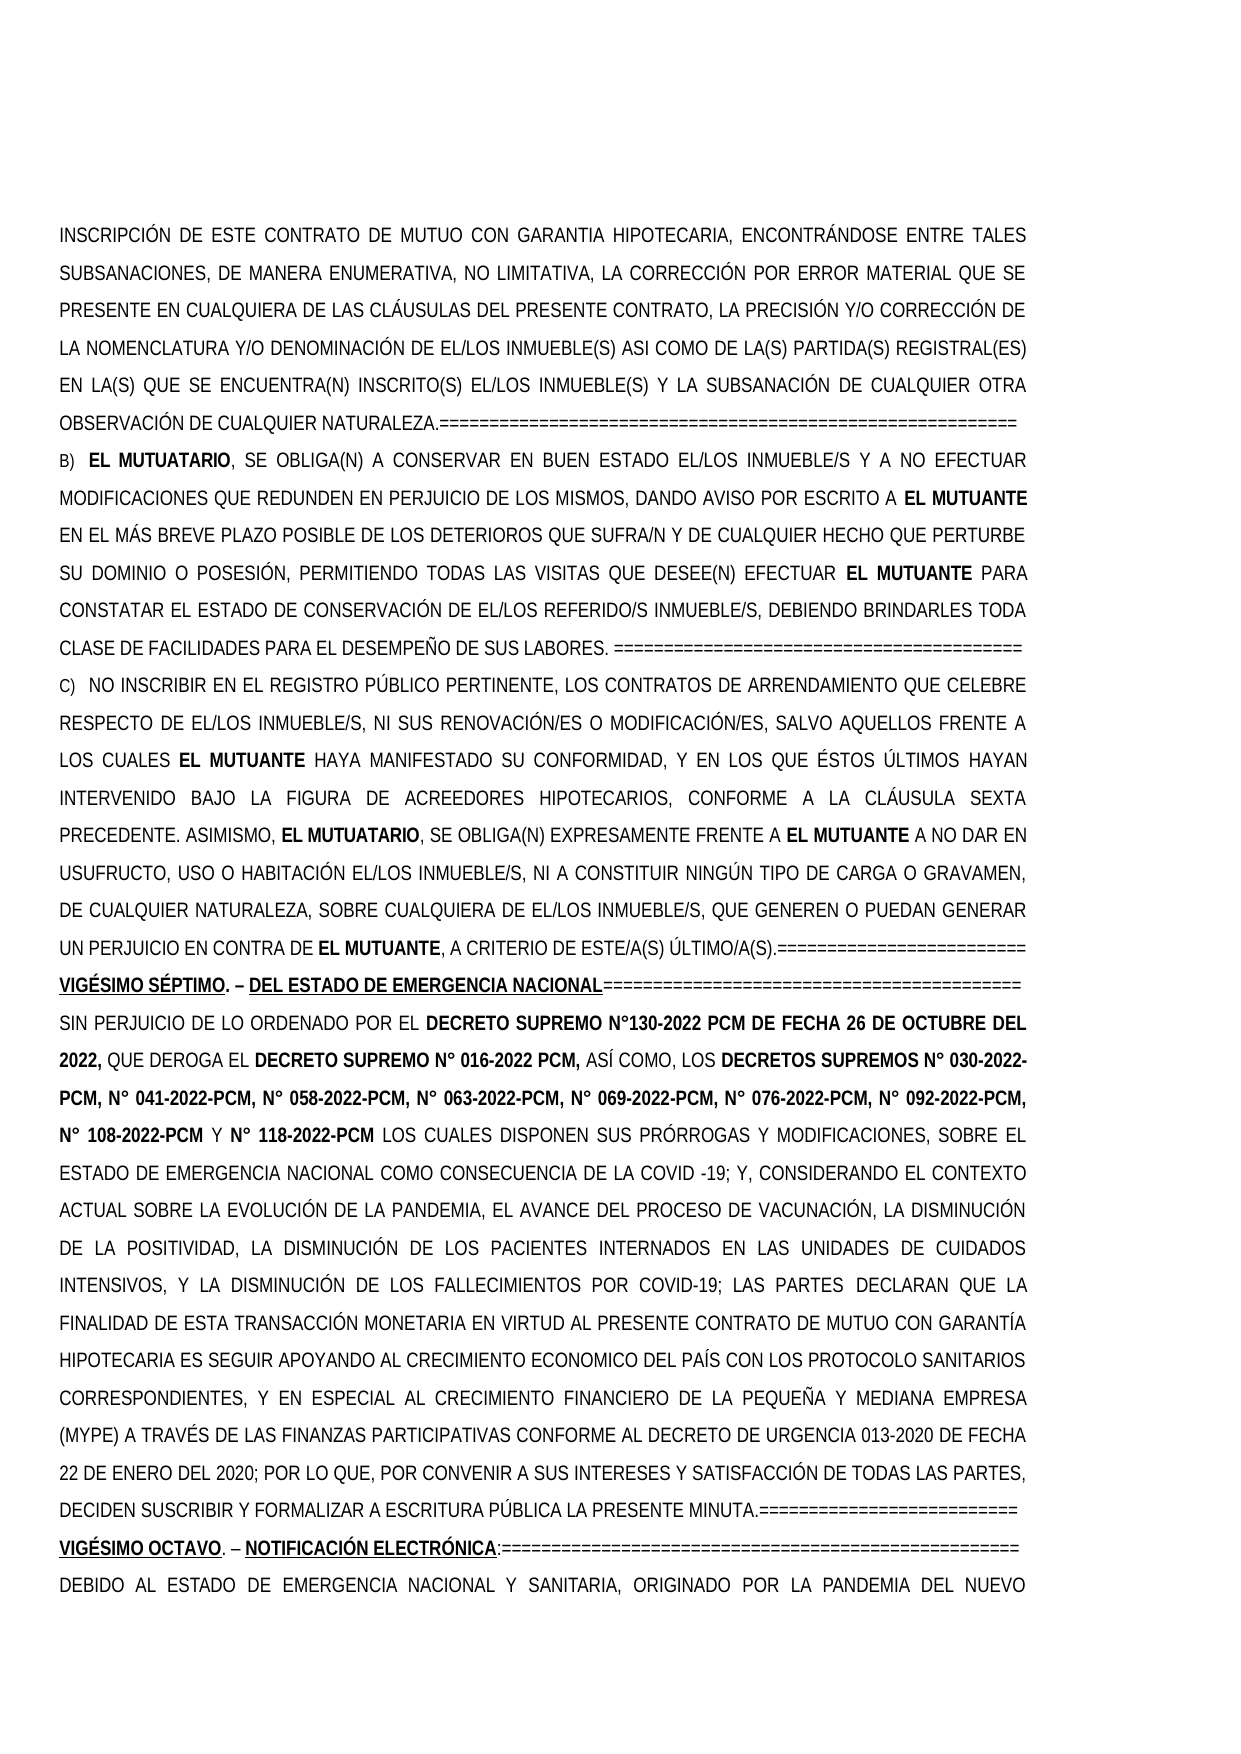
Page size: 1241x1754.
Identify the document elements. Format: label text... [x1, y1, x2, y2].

text VIGÉSIMO OCTAVO. – NOTIFICACIÓN ELECTRÓNICA:==================================================== [59, 1525, 1028, 1563]
text VIGÉSIMO SÉPTIMO. – DEL ESTADO DE EMERGENCIA NACIONAL========================================== [59, 963, 1028, 1000]
list EL MUTUATARIO, SE OBLIGA(N) A CONSERVAR EN BUEN ESTADO EL/LOS INMUEBLE/S Y A NO EFECTUAR MODIFICACIONES QUE REDUNDEN EN PERJUICIO DE LOS MISMOS, DANDO AVISO POR ESCRITO A EL MUTUANTE EN EL MÁS BREVE PLAZO POSIBLE DE LOS DETERIOROS QUE SUFRA/N Y DE CUALQUIER HECHO QUE PERTURBE SU DOMINIO O POSESIÓN, PERMITIENDO TODAS LAS VISITAS QUE DESEE(N) EFECTUAR EL MUTUANTE PARA CONSTATAR EL ESTADO DE CONSERVACIÓN DE EL/LOS REFERIDO/S INMUEBLE/S, DEBIENDO BRINDARLES TODA CLASE DE FACILIDADES PARA EL DESEMPEÑO DE SUS LABORES. ========================================= [59, 438, 1028, 663]
text SIN PERJUICIO DE LO ORDENADO POR EL DECRETO SUPREMO N°130-2022 PCM DE FECHA 26 DE OCTUBRE DEL 2022, QUE DEROGA EL DECRETO SUPREMO N° 016-2022 PCM, ASÍ COMO, LOS DECRETOS SUPREMOS N° 030-2022-PCM, N° 041-2022-PCM, N° 058-2022-PCM, N° 063-2022-PCM, N° 069-2022-PCM, N° 076-2022-PCM, N° 092-2022-PCM, N° 108-2022-PCM Y N° 118-2022-PCM LOS CUALES DISPONEN SUS PRÓRROGAS Y MODIFICACIONES, SOBRE EL ESTADO DE EMERGENCIA NACIONAL COMO CONSECUENCIA DE LA COVID -19; Y, CONSIDERANDO EL CONTEXTO ACTUAL SOBRE LA EVOLUCIÓN DE LA PANDEMIA, EL AVANCE DEL PROCESO DE VACUNACIÓN, LA DISMINUCIÓN DE LA POSITIVIDAD, LA DISMINUCIÓN DE LOS PACIENTES INTERNADOS EN LAS UNIDADES DE CUIDADOS INTENSIVOS, Y LA DISMINUCIÓN DE LOS FALLECIMIENTOS POR COVID-19; LAS PARTES DECLARAN QUE LA FINALIDAD DE ESTA TRANSACCIÓN MONETARIA EN VIRTUD AL PRESENTE CONTRATO DE MUTUO CON GARANTÍA HIPOTECARIA ES SEGUIR APOYANDO AL CRECIMIENTO ECONOMICO DEL PAÍS CON LOS PROTOCOLO SANITARIOS CORRESPONDIENTES, Y EN ESPECIAL AL CRECIMIENTO FINANCIERO DE LA PEQUEÑA Y MEDIANA EMPRESA (MYPE) A TRAVÉS DE LAS FINANZAS PARTICIPATIVAS CONFORME AL DECRETO DE URGENCIA 013-2020 DE FECHA 22 DE ENERO DEL 2020; POR LO QUE, POR CONVENIR A SUS INTERESES Y SATISFACCIÓN DE TODAS LAS PARTES, DECIDEN SUSCRIBIR Y FORMALIZAR A ESCRITURA PÚBLICA LA PRESENTE MINUTA.========================== [59, 1000, 1028, 1525]
list NO INSCRIBIR EN EL REGISTRO PÚBLICO PERTINENTE, LOS CONTRATOS DE ARRENDAMIENTO QUE CELEBRE RESPECTO DE EL/LOS INMUEBLE/S, NI SUS RENOVACIÓN/ES O MODIFICACIÓN/ES, SALVO AQUELLOS FRENTE A LOS CUALES EL MUTUANTE HAYA MANIFESTADO SU CONFORMIDAD, Y EN LOS QUE ÉSTOS ÚLTIMOS HAYAN INTERVENIDO BAJO LA FIGURA DE ACREEDORES HIPOTECARIOS, CONFORME A LA CLÁUSULA SEXTA PRECEDENTE. ASIMISMO, EL MUTUATARIO, SE OBLIGA(N) EXPRESAMENTE FRENTE A EL MUTUANTE A NO DAR EN USUFRUCTO, USO O HABITACIÓN EL/LOS INMUEBLE/S, NI A CONSTITUIR NINGÚN TIPO DE CARGA O GRAVAMEN, DE CUALQUIER NATURALEZA, SOBRE CUALQUIERA DE EL/LOS INMUEBLE/S, QUE GENEREN O PUEDAN GENERAR UN PERJUICIO EN CONTRA DE EL MUTUANTE, A CRITERIO DE ESTE/A(S) ÚLTIMO/A(S).========================= [59, 663, 1028, 963]
